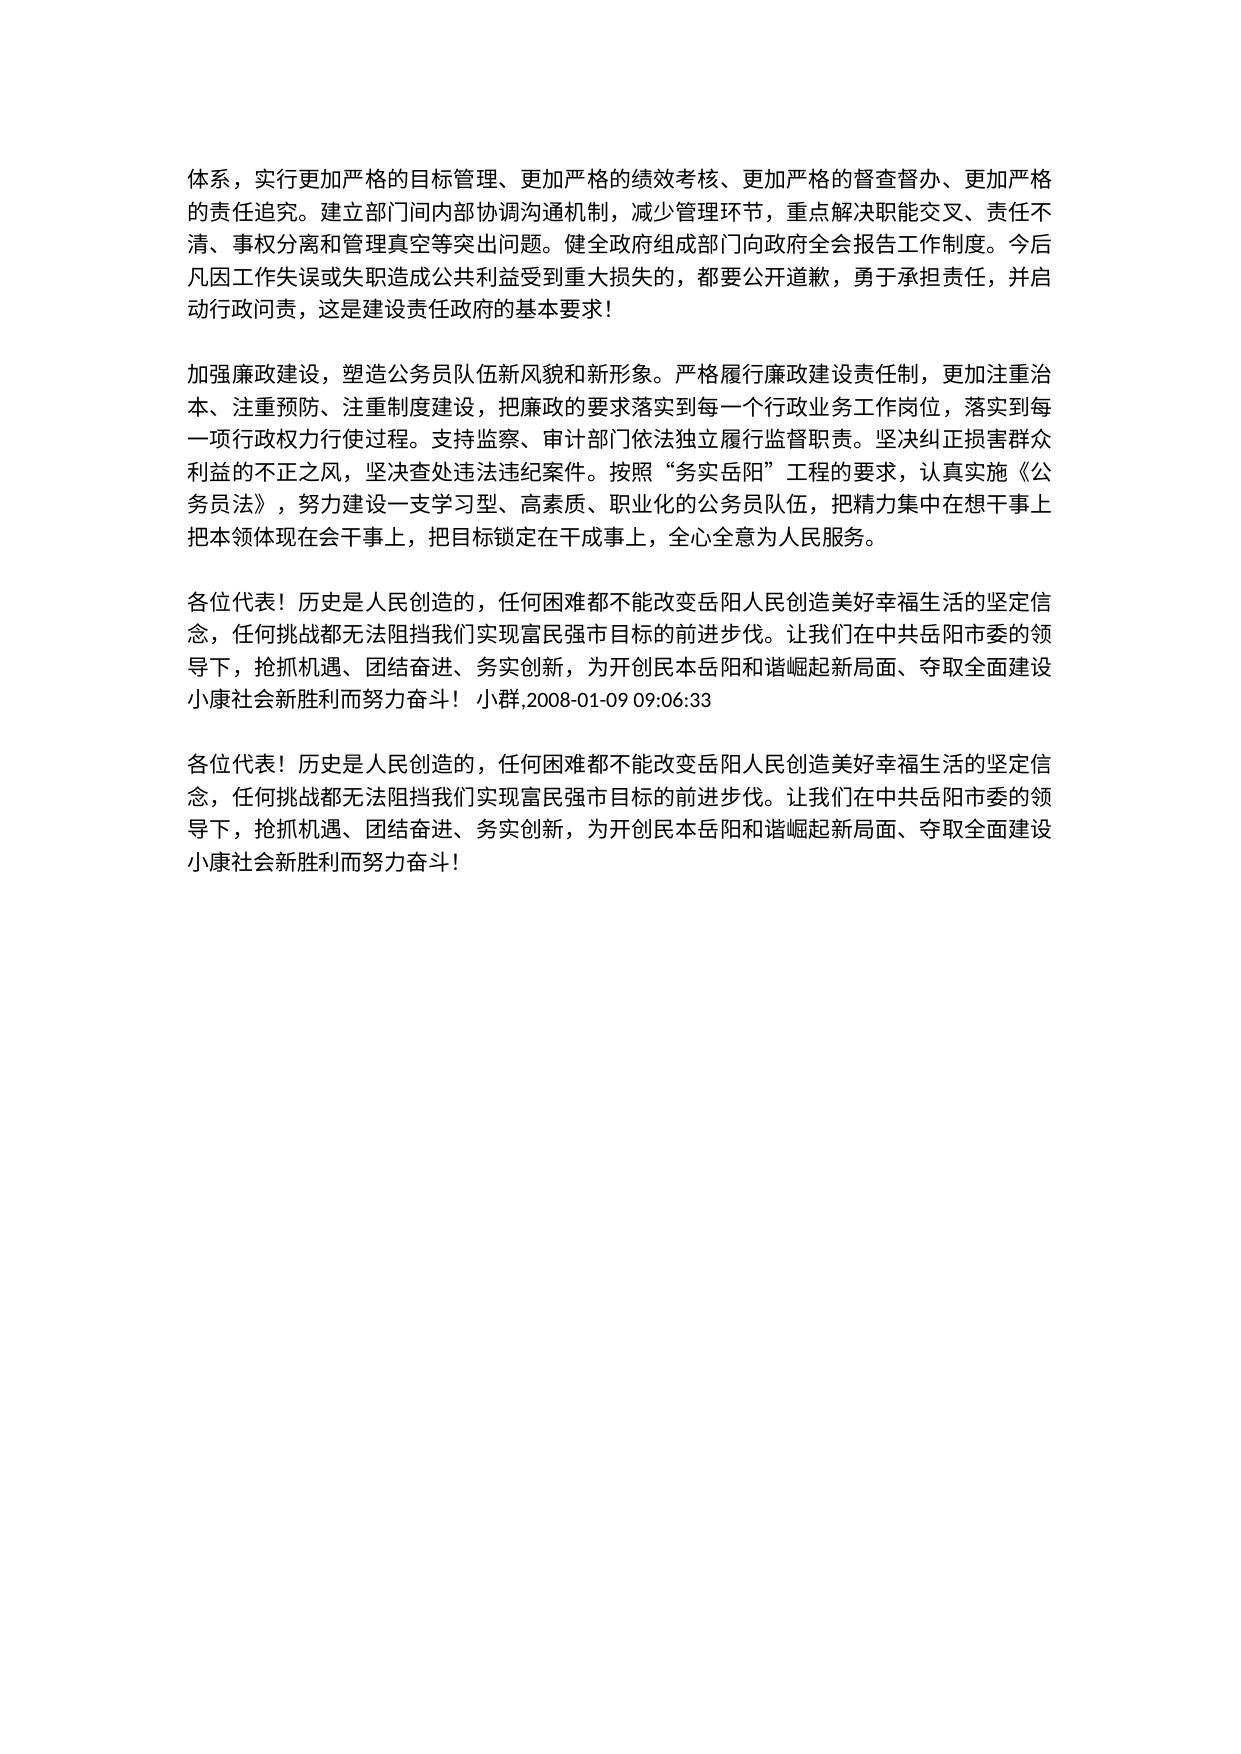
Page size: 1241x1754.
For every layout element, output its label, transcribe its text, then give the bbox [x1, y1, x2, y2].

text 加强廉政建设，塑造公务员队伍新风貌和新形象。严格履行廉政建设责任制，更加注重治本、注重预防、注重制度建设，把廉政的要求落实到每一个行政业务工作岗位，落实到每一项行政权力行使过程。支持监察、审计部门依法独立履行监督职责。坚决纠正损害群众利益的不正之风，坚决查处违法违纪案件。按照“务实岳阳”工程的要求，认真实施《公务员法》，努力建设一支学习型、高素质、职业化的公务员队伍，把精力集中在想干事上，把本领体现在会干事上，把目标锁定在干成事上，全心全意为人民服务。 [187, 357, 1053, 552]
text 各位代表！历史是人民创造的，任何困难都不能改变岳阳人民创造美好幸福生活的坚定信念，任何挑战都无法阻挡我们实现富民强市目标的前进步伐。让我们在中共岳阳市委的领导下，抢抓机遇、团结奋进、务实创新，为开创民本岳阳和谐崛起新局面、夺取全面建设小康社会新胜利而努力奋斗！ [187, 747, 1053, 877]
text 各位代表！历史是人民创造的，任何困难都不能改变岳阳人民创造美好幸福生活的坚定信念，任何挑战都无法阻挡我们实现富民强市目标的前进步伐。让我们在中共岳阳市委的领导下，抢抓机遇、团结奋进、务实创新，为开创民本岳阳和谐崛起新局面、夺取全面建设小康社会新胜利而努力奋斗！ 小群,2008-01-09 09:06:33 [187, 584, 1053, 714]
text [187, 162, 1053, 324]
